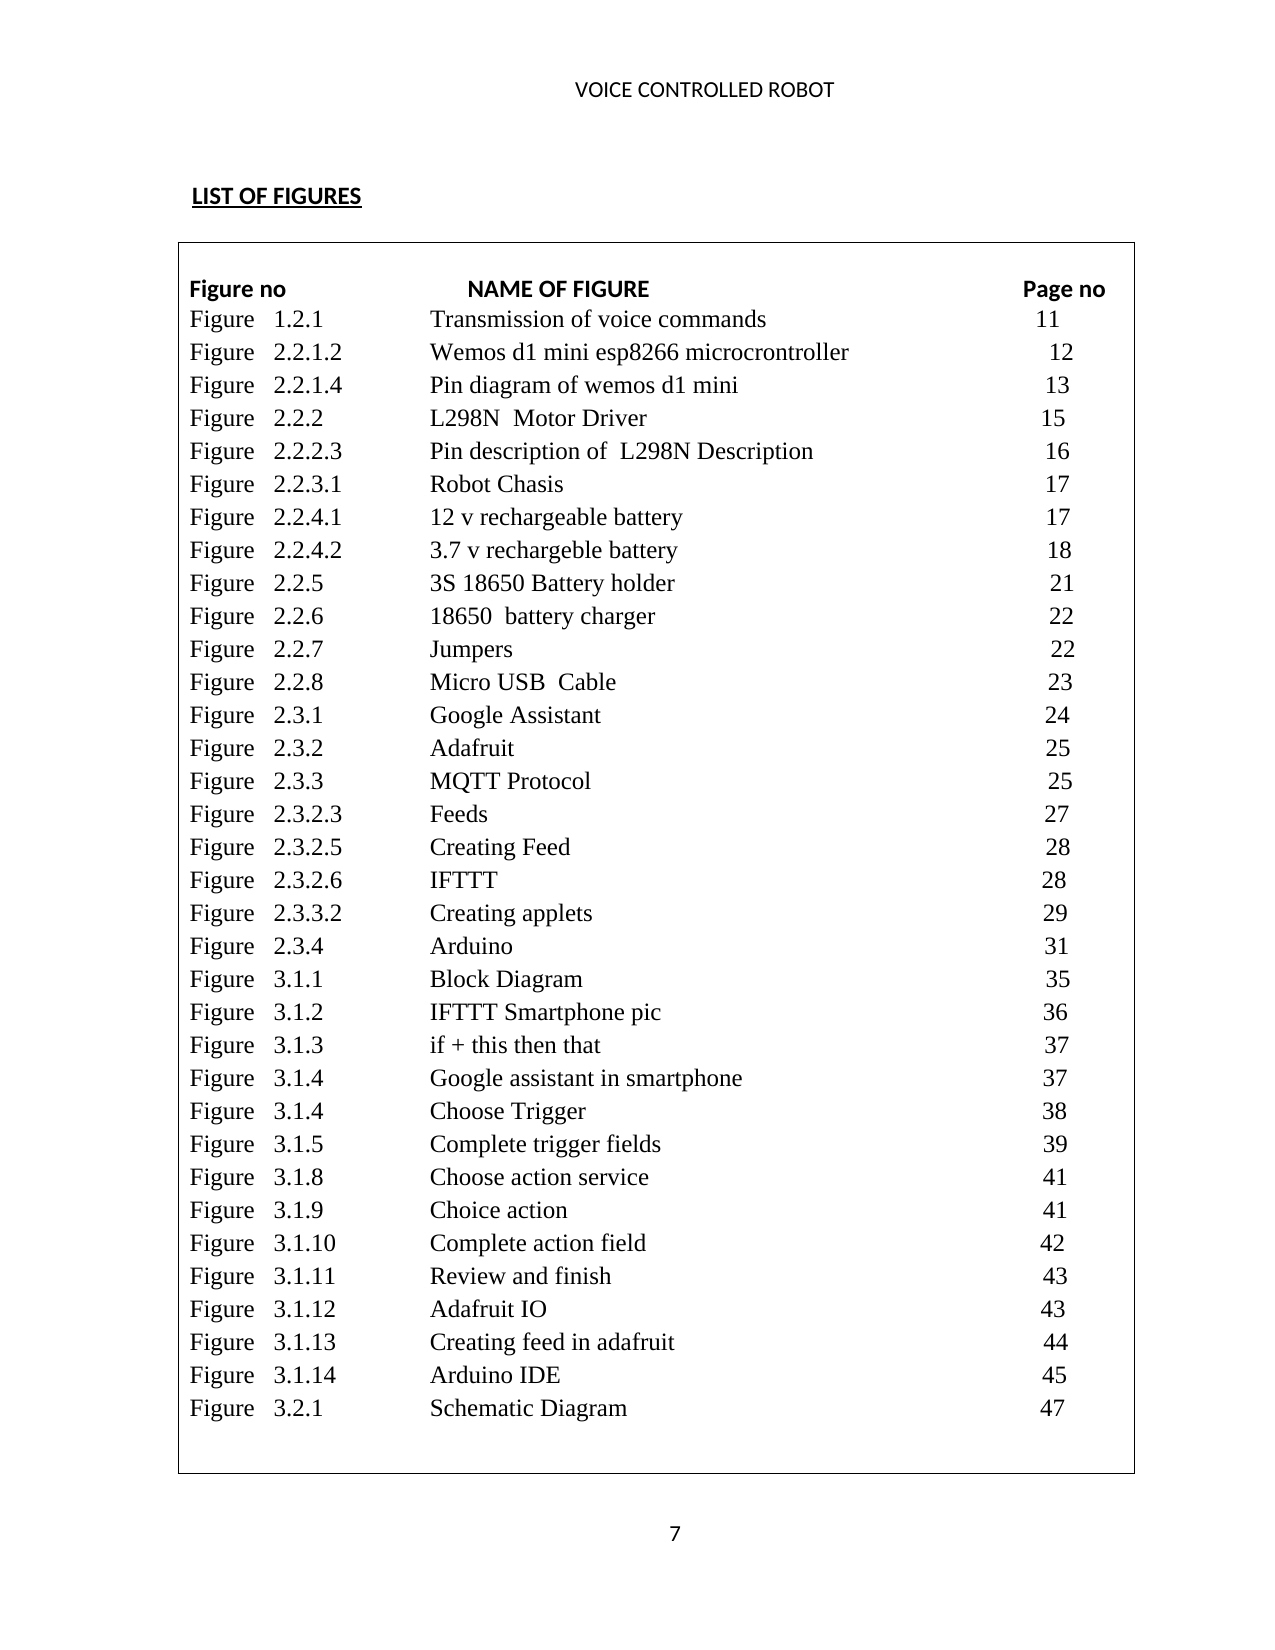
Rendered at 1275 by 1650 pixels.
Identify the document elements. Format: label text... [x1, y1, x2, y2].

table_header Figure no NAME OF FIGURE Page no Figure 1.2.1 Transmission of voice commands 11 Figure 2.2.1.2 Wemos d1 mini esp8266 microcrontroller 12 Figure 2.2.1.4 Pin diagram of wemos d1 mini 13 Figure 2.2.2 L298N Motor Driver 15 Figure 2.2.2.3 Pin description of L298N Description 16 Figure 2.2.3.1 Robot Chasis 17 Figure 2.2.4.1 12 v rechargeable battery 17 Figure 2.2.4.2 3.7 v rechargeble battery 18 Figure 2.2.5 3S 18650 Battery holder 21 Figure 2.2.6 18650 battery charger 22 Figure 2.2.7 Jumpers 22 Figure 2.2.8 Micro USB Cable 23 Figure 2.3.1 Google Assistant 24 Figure 2.3.2 Adafruit 25 Figure 2.3.3 MQTT Protocol 25 Figure 2.3.2.3 Feeds 27 Figure 2.3.2.5 Creating Feed 28 Figure 2.3.2.6 IFTTT 28 Figure 2.3.3.2 Creating applets 29 Figure 2.3.4 Arduino 31 Figure 3.1.1 Block Diagram 35 Figure 3.1.2 IFTTT Smartphone pic 36 Figure 3.1.3 if + this then that 37 Figure 3.1.4 Google assistant in smartphone 37 Figure 3.1.4 Choose Trigger 38 Figure 3.1.5 Complete trigger fields 39 Figure 3.1.8 Choose action service 41 Figure 3.1.9 Choice action 41 Figure 3.1.10 Complete action field 42 Figure 3.1.11 Review and finish 43 Figure 3.1.12 Adafruit IO 43 Figure 3.1.13 Creating feed in adafruit 44 Figure 3.1.14 Arduino IDE 45 Figure 3.2.1 Schematic Diagram 47 [179, 243, 1134, 1473]
text LIST OF FIGURES [112, 181, 1125, 211]
